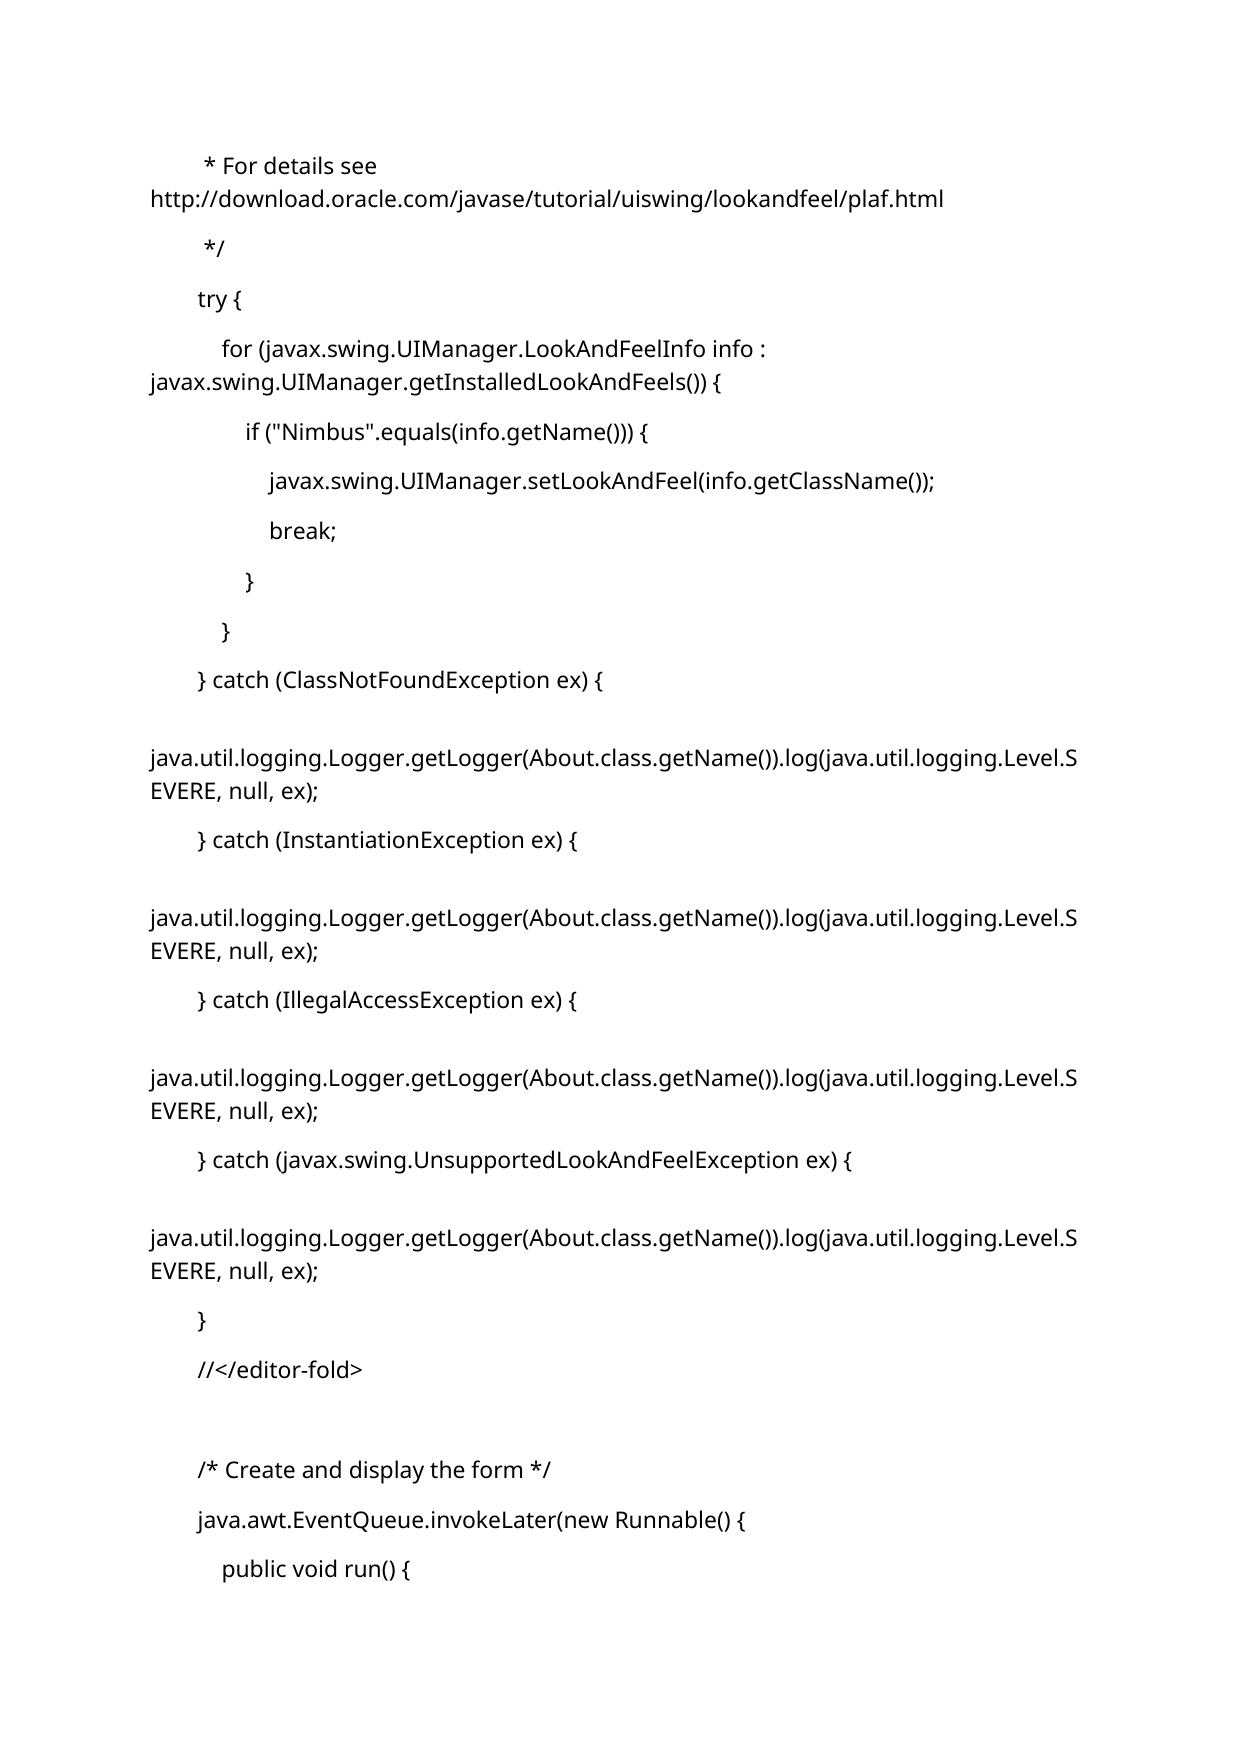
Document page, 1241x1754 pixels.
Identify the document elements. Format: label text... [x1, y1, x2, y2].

text try { [150, 283, 1090, 314]
text * For details see http://download.oracle.com/javase/tutorial/uiswing/lookandfeel/plaf.html [150, 150, 1090, 214]
text break; [150, 515, 1090, 546]
text } catch (IllegalAccessException ex) { [150, 984, 1090, 1016]
text if ("Nimbus".equals(info.getName())) { [150, 415, 1090, 447]
text for (javax.swing.UIManager.LookAndFeelInfo info : javax.swing.UIManager.getInstalledLookAndFeels()) { [150, 332, 1090, 397]
text java.awt.EventQueue.invokeLater(new Runnable() { [150, 1503, 1090, 1535]
text } [150, 565, 1090, 596]
text java.util.logging.Logger.getLogger(About.class.getName()).log(java.util.logging.Level.SEVERE, null, ex); [150, 714, 1090, 806]
text } catch (ClassNotFoundException ex) { [150, 664, 1090, 696]
text } catch (InstantiationException ex) { [150, 824, 1090, 856]
text public void run() { [150, 1553, 1090, 1584]
text } [150, 614, 1090, 646]
text /* Create and display the form */ [150, 1454, 1090, 1485]
text java.util.logging.Logger.getLogger(About.class.getName()).log(java.util.logging.Level.SEVERE, null, ex); [150, 1194, 1090, 1286]
text } [150, 1304, 1090, 1336]
text //</editor-fold> [150, 1354, 1090, 1385]
text java.util.logging.Logger.getLogger(About.class.getName()).log(java.util.logging.Level.SEVERE, null, ex); [150, 874, 1090, 966]
text java.util.logging.Logger.getLogger(About.class.getName()).log(java.util.logging.Level.SEVERE, null, ex); [150, 1034, 1090, 1126]
text javax.swing.UIManager.setLookAndFeel(info.getClassName()); [150, 465, 1090, 496]
text } catch (javax.swing.UnsupportedLookAndFeelException ex) { [150, 1144, 1090, 1176]
text */ [150, 233, 1090, 264]
